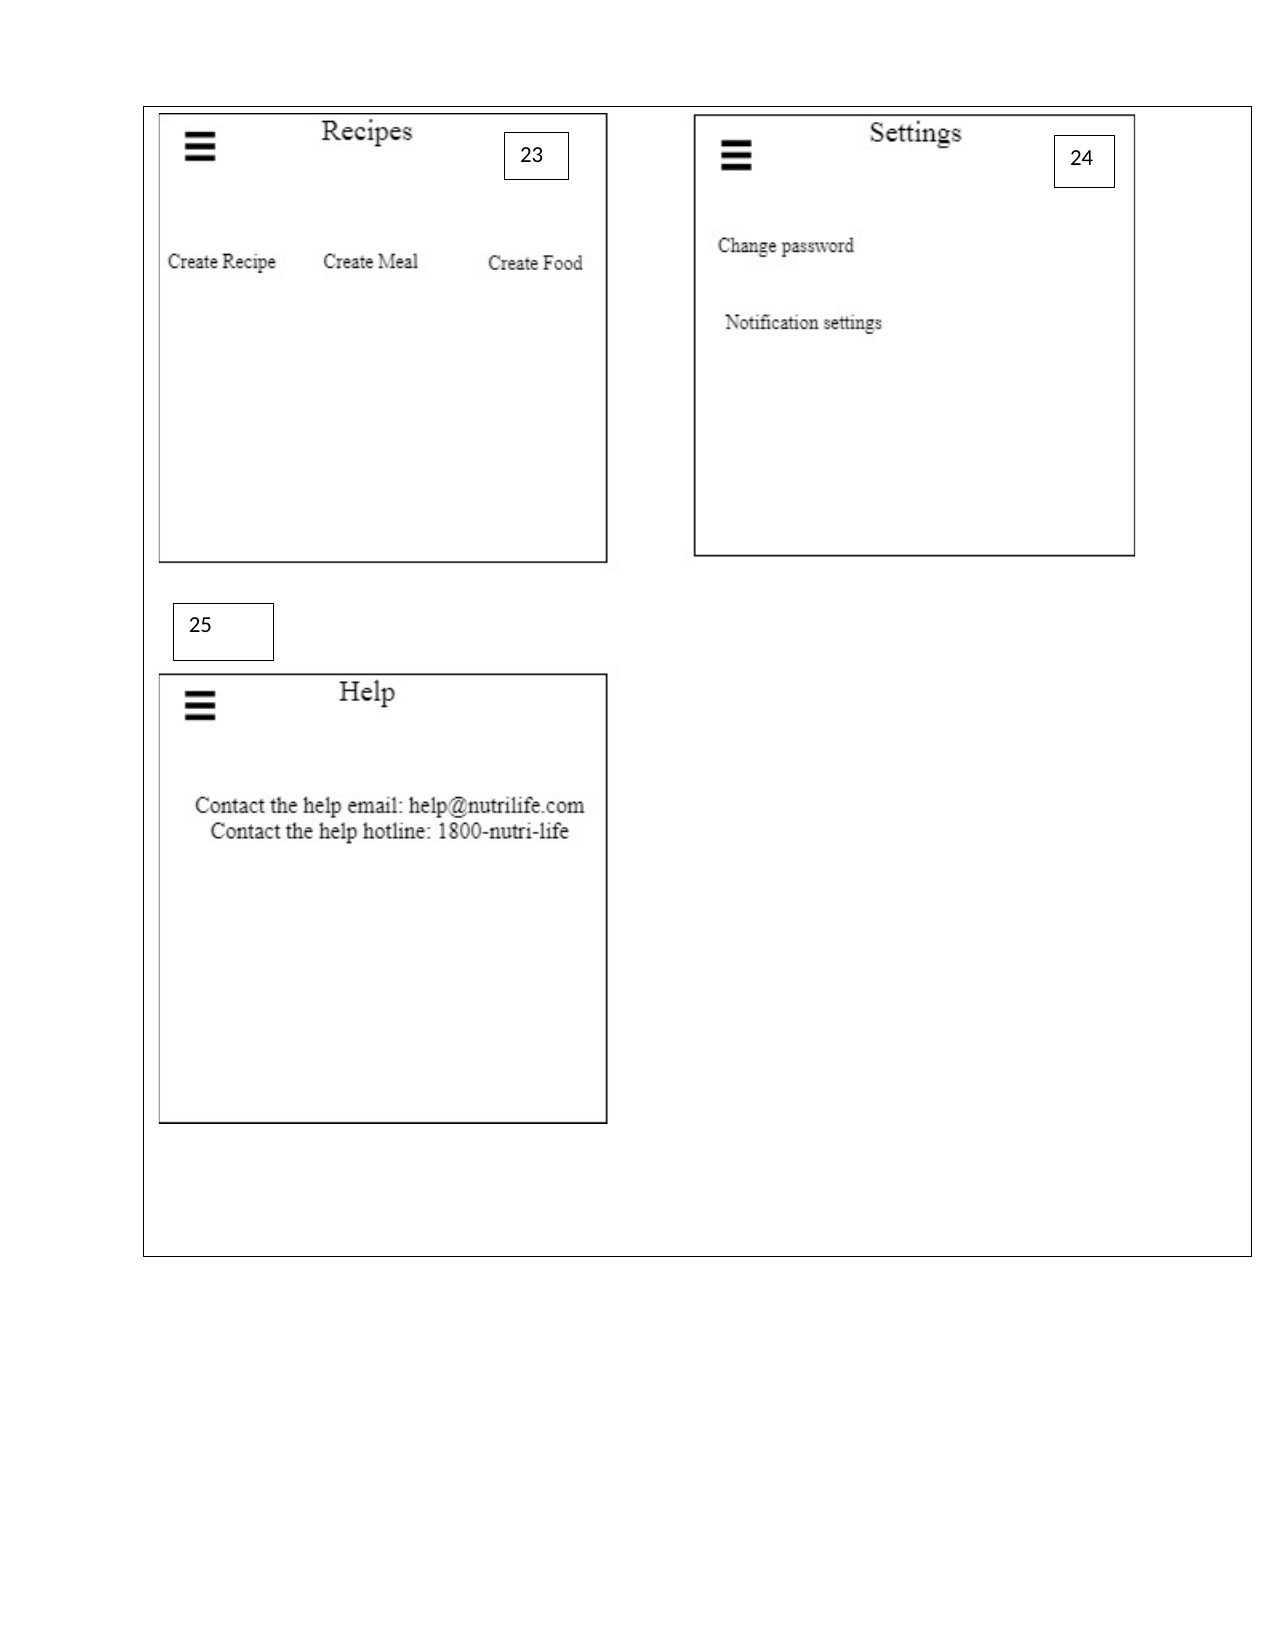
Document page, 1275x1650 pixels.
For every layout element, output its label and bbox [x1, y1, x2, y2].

picture [158, 113, 1136, 1124]
